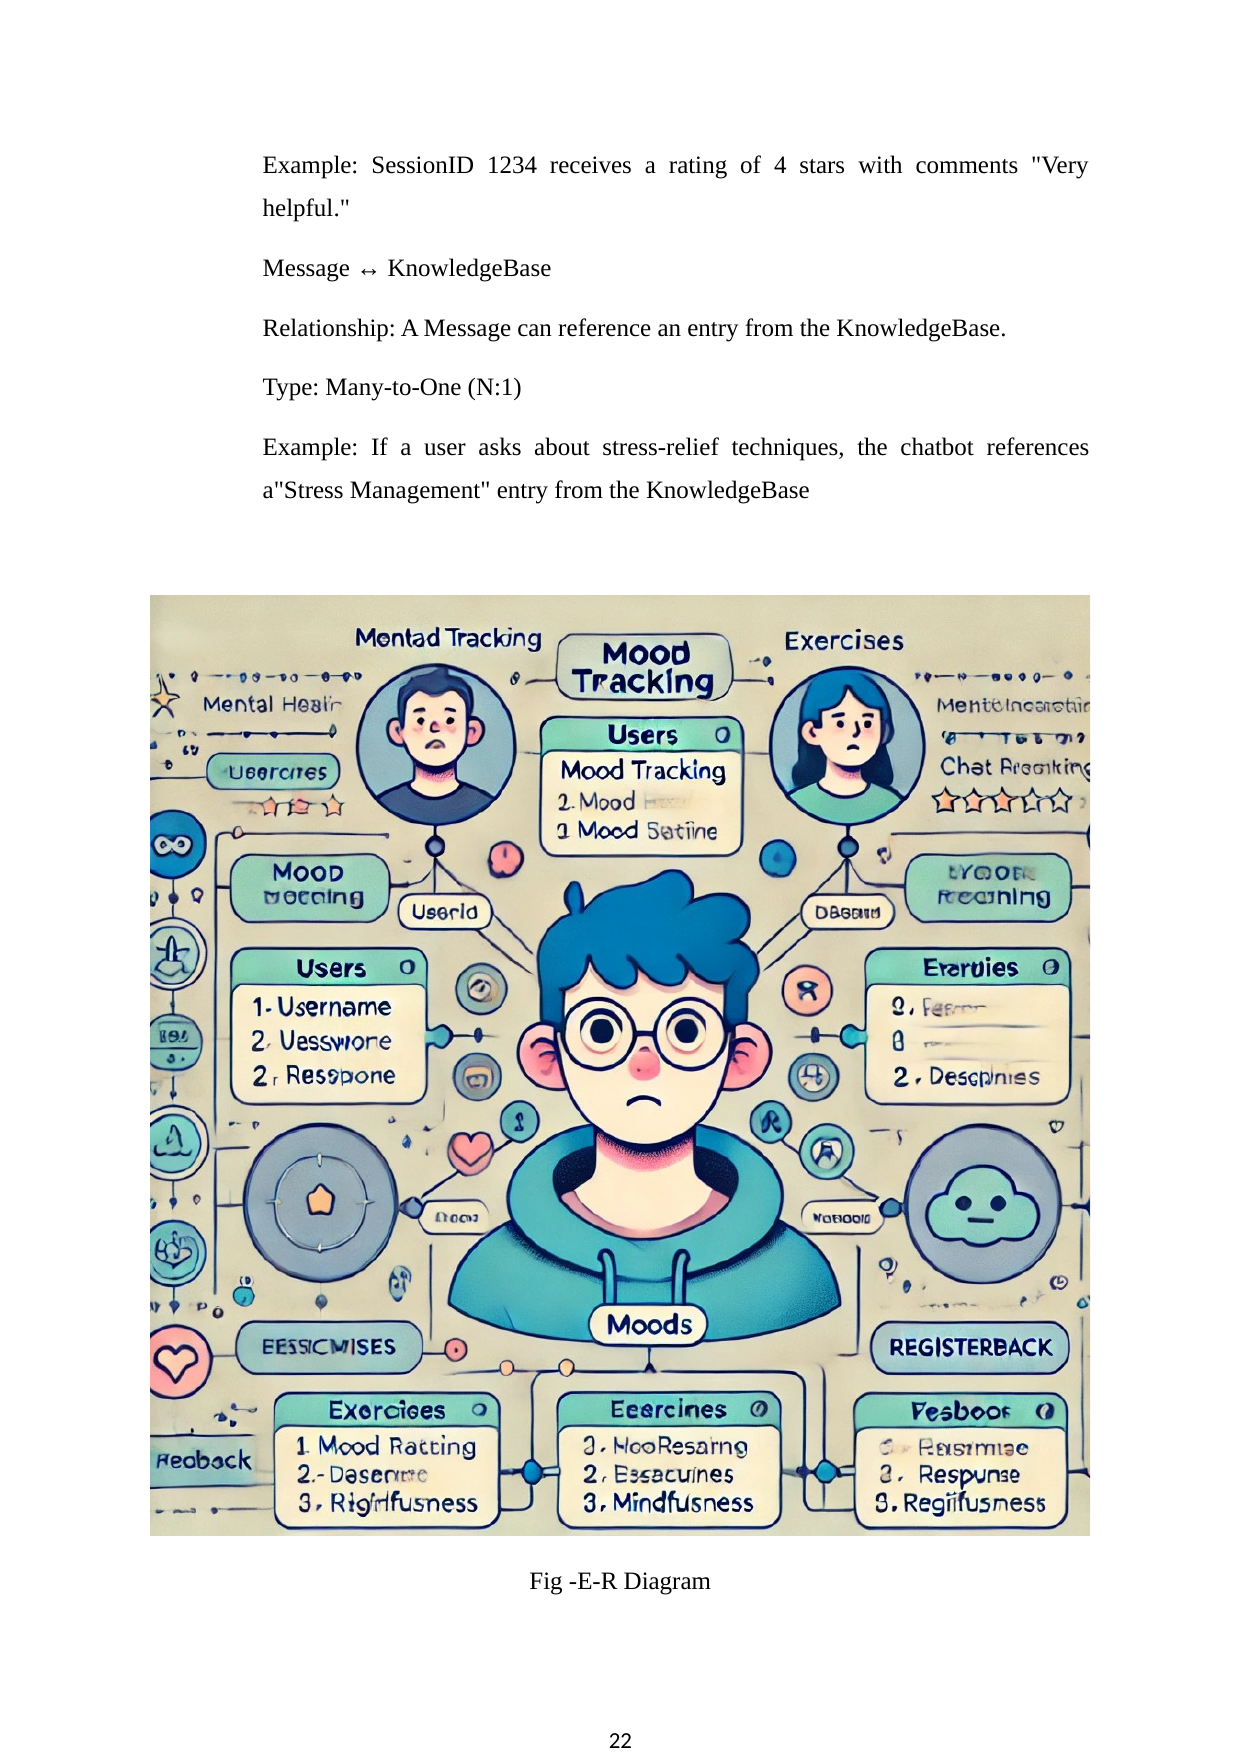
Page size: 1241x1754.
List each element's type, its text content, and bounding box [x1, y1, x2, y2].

text Fig -E-R Diagram [150, 1566, 1090, 1594]
text Example: SessionID 1234 receives a rating of 4 stars with comments "Very helpful." [262, 150, 1090, 222]
text Example: If a user asks about stress-relief techniques, the chatbot references a"Stress Management" entry from the KnowledgeBase [262, 432, 1090, 504]
text Type: Many-to-One (N:1) [262, 372, 1090, 401]
picture [150, 595, 1091, 1536]
text Relationship: A Message can reference an entry from the KnowledgeBase. [262, 313, 1090, 341]
text Message ↔ KnowledgeBase [262, 253, 1090, 282]
